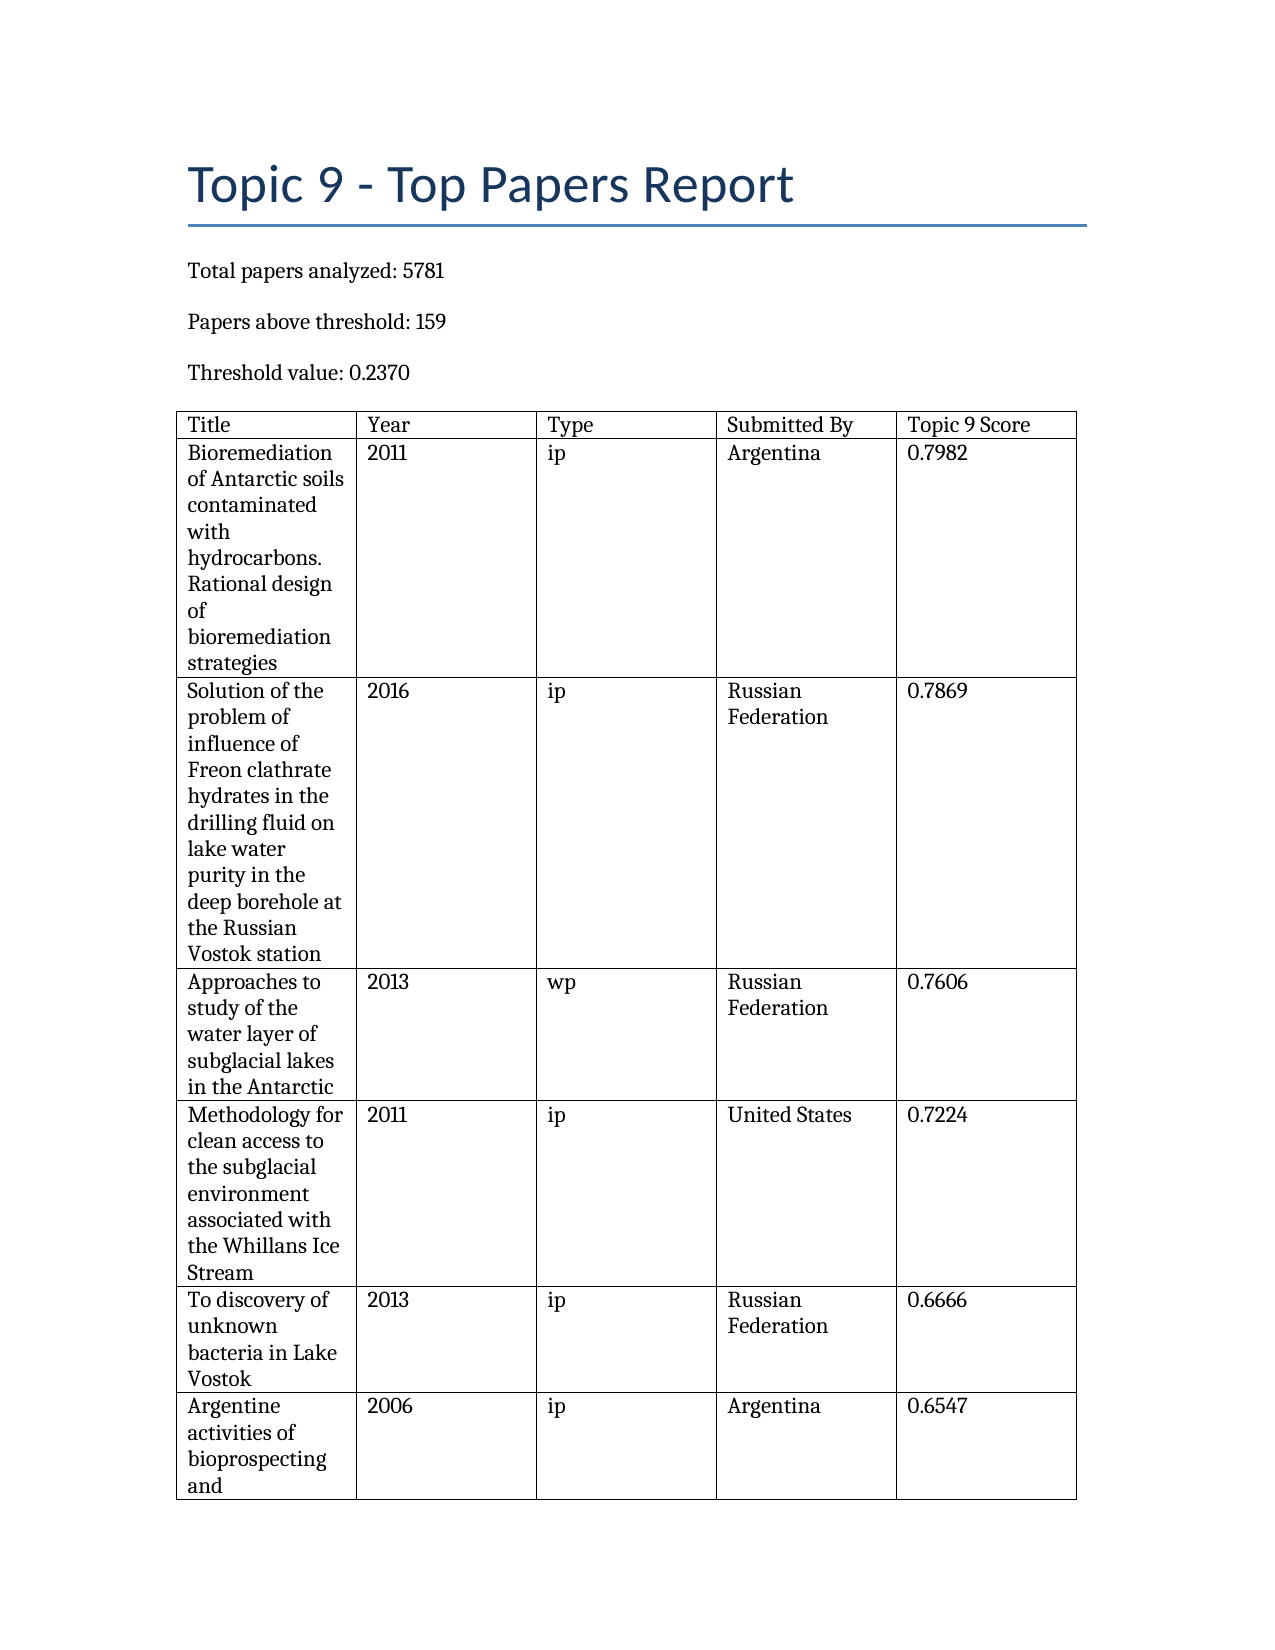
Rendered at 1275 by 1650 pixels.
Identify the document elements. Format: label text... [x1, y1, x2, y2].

table_cell ip [537, 1101, 716, 1286]
table_cell 0.6666 [897, 1287, 1076, 1392]
table_cell ip [537, 1393, 716, 1499]
text Total papers analyzed: 5781 [187, 258, 1087, 284]
table_cell Solution of the problem of influence of Freon clathrate hydrates in the drilling fluid on lake water purity in the deep borehole at the Russian Vostok station [177, 678, 356, 967]
text Threshold value: 0.2370 [187, 360, 1087, 386]
table_cell 2011 [357, 439, 536, 677]
table_cell 0.6547 [897, 1393, 1076, 1499]
table_header Title [177, 412, 356, 438]
title Topic 9 - Top Papers Report [187, 150, 1087, 227]
table_cell To discovery of unknown bacteria in Lake Vostok [177, 1287, 356, 1392]
table_cell Russian Federation [717, 1287, 896, 1392]
table_header Type [537, 412, 716, 438]
table_header Year [357, 412, 536, 438]
table_cell Argentina [717, 1393, 896, 1499]
table_header Topic 9 Score [897, 412, 1076, 438]
table_cell 0.7224 [897, 1101, 1076, 1286]
table_cell ip [537, 1287, 716, 1392]
table_cell Approaches to study of the water layer of subglacial lakes in the Antarctic [177, 969, 356, 1100]
table_cell 0.7606 [897, 969, 1076, 1100]
table_cell 0.7982 [897, 439, 1076, 677]
table_cell 2013 [357, 969, 536, 1100]
table_cell 2006 [357, 1393, 536, 1499]
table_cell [177, 1393, 356, 1499]
table_cell 2013 [357, 1287, 536, 1392]
table_cell Bioremediation of Antarctic soils contaminated with hydrocarbons. Rational design of bioremediation strategies [177, 439, 356, 677]
table_cell 0.7869 [897, 678, 1076, 967]
table_cell United States [717, 1101, 896, 1286]
text Papers above threshold: 159 [187, 309, 1087, 335]
table_cell Methodology for clean access to the subglacial environment associated with the Whillans Ice Stream [177, 1101, 356, 1286]
table_cell ip [537, 439, 716, 677]
table_cell Russian Federation [717, 969, 896, 1100]
table_cell Argentina [717, 439, 896, 677]
table_cell wp [537, 969, 716, 1100]
table_cell 2016 [357, 678, 536, 967]
table_header Submitted By [717, 412, 896, 438]
table_cell Russian Federation [717, 678, 896, 967]
table_cell ip [537, 678, 716, 967]
table_cell 2011 [357, 1101, 536, 1286]
